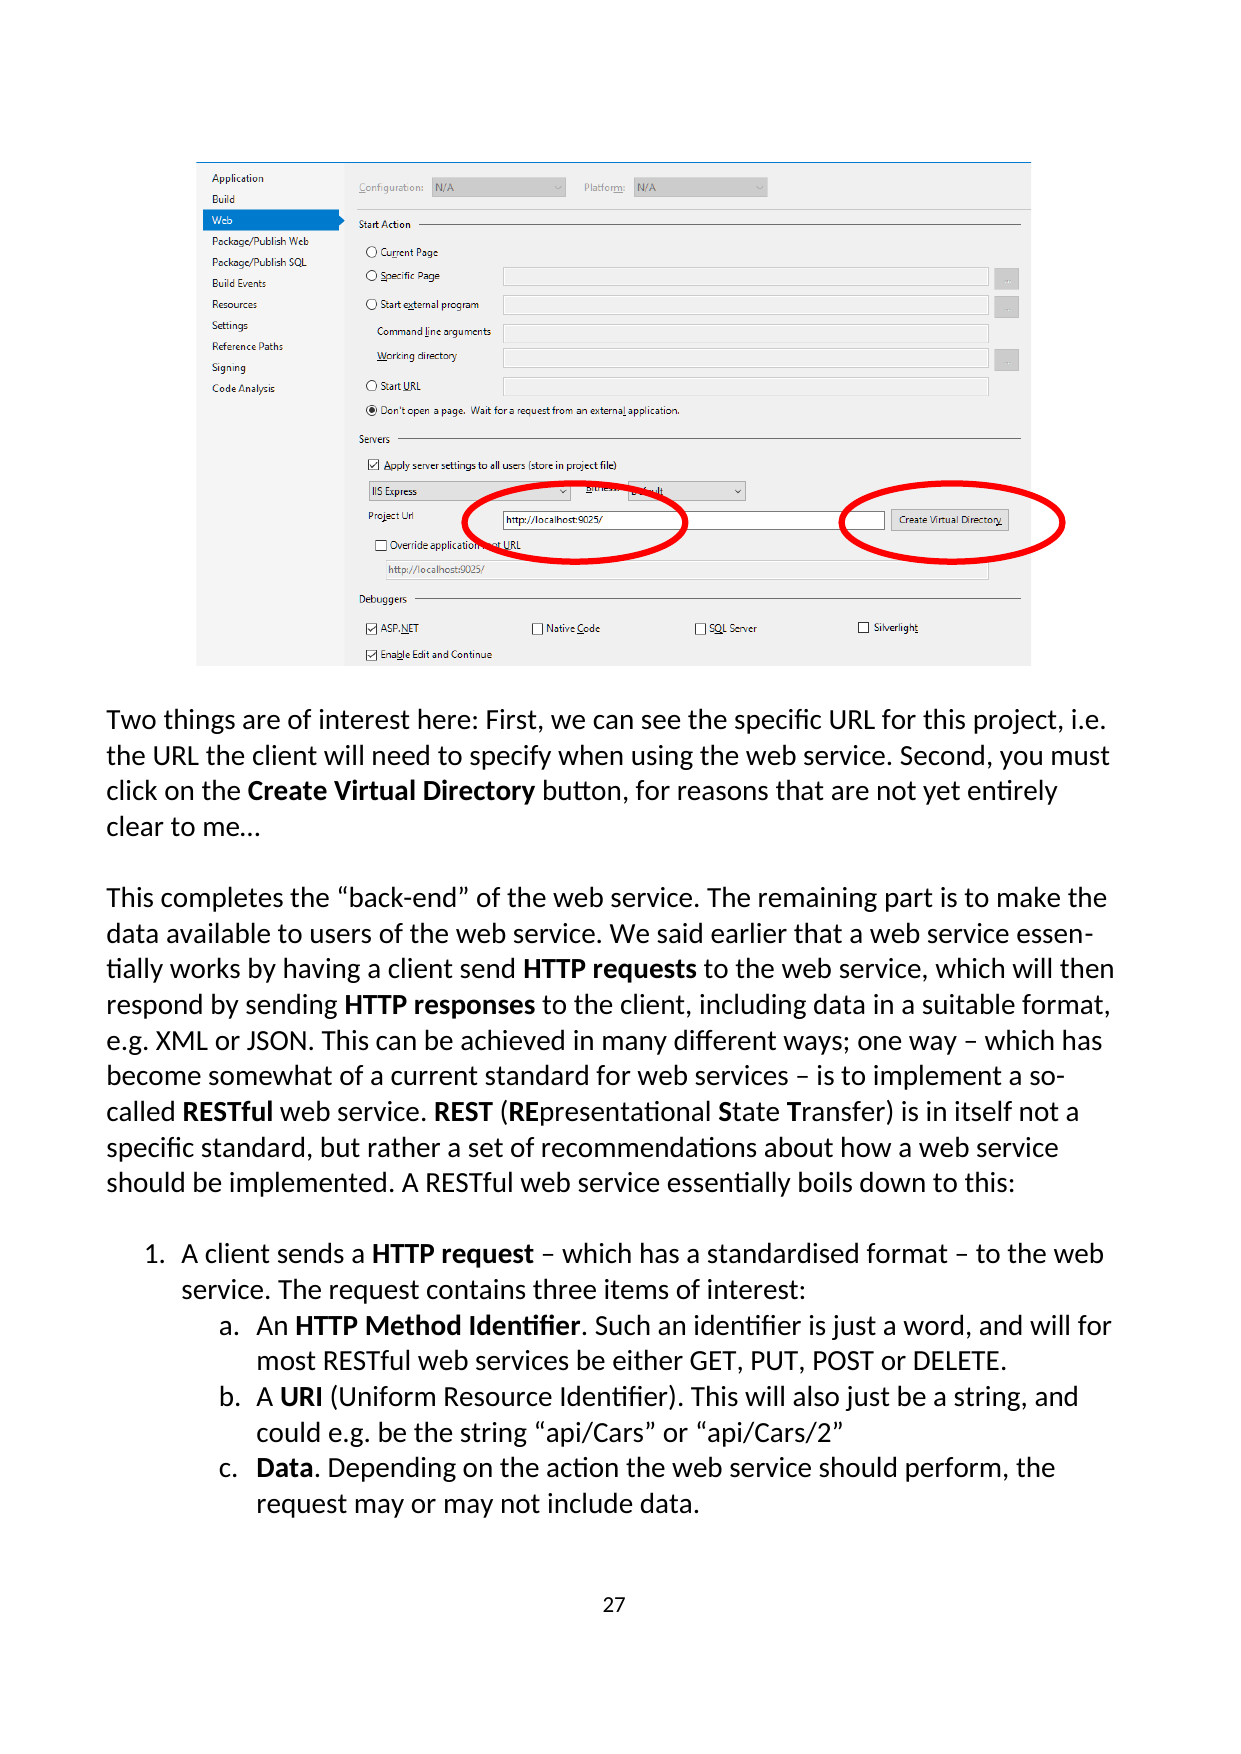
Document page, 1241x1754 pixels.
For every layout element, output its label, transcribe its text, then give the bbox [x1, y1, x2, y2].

list A URI (Uniform Resource Identifier). This will also just be a string, and could e.g. be the string “api/Cars” or “api/Cars/2” [219, 1378, 1121, 1449]
picture [845, 487, 1032, 558]
list Data. Depending on the action the web service should perform, the request may or may not include data. [219, 1449, 1121, 1521]
list An HTTP Method Identifier. Such an identifier is just a word, and will for most RESTful web services be either GET, PUT, POST or DELETE. [219, 1307, 1121, 1378]
list A client sends a HTTP request – which has a standardised format – to the web service. The request contains three items of interest: [144, 1236, 1121, 1307]
text This completes the “back-end” of the web service. The remaining part is to make the data available to users of the web service. We said earlier that a web service essentially works by having a client send HTTP requests to the web service, which will then respond by sending HTTP responses to the client, including data in a suitable format, e.g. XML or JSON. This can be achieved in many different ways; one way – which has become somewhat of a current standard for web services – is to implement a so-called RESTful web service. REST (REpresentational State Transfer) is in itself not a specific standard, but rather a set of recommendations about how a web service should be implemented. A RESTful web service essentially boils down to this: [106, 879, 1121, 1200]
picture [196, 162, 1032, 666]
text Two things are of interest here: First, we can see the specific URL for this project, i.e. the URL the client will need to specify when using the web service. Second, you must click on the Create Virtual Directory button, for reasons that are not yet entirely clear to me… [106, 701, 1121, 844]
